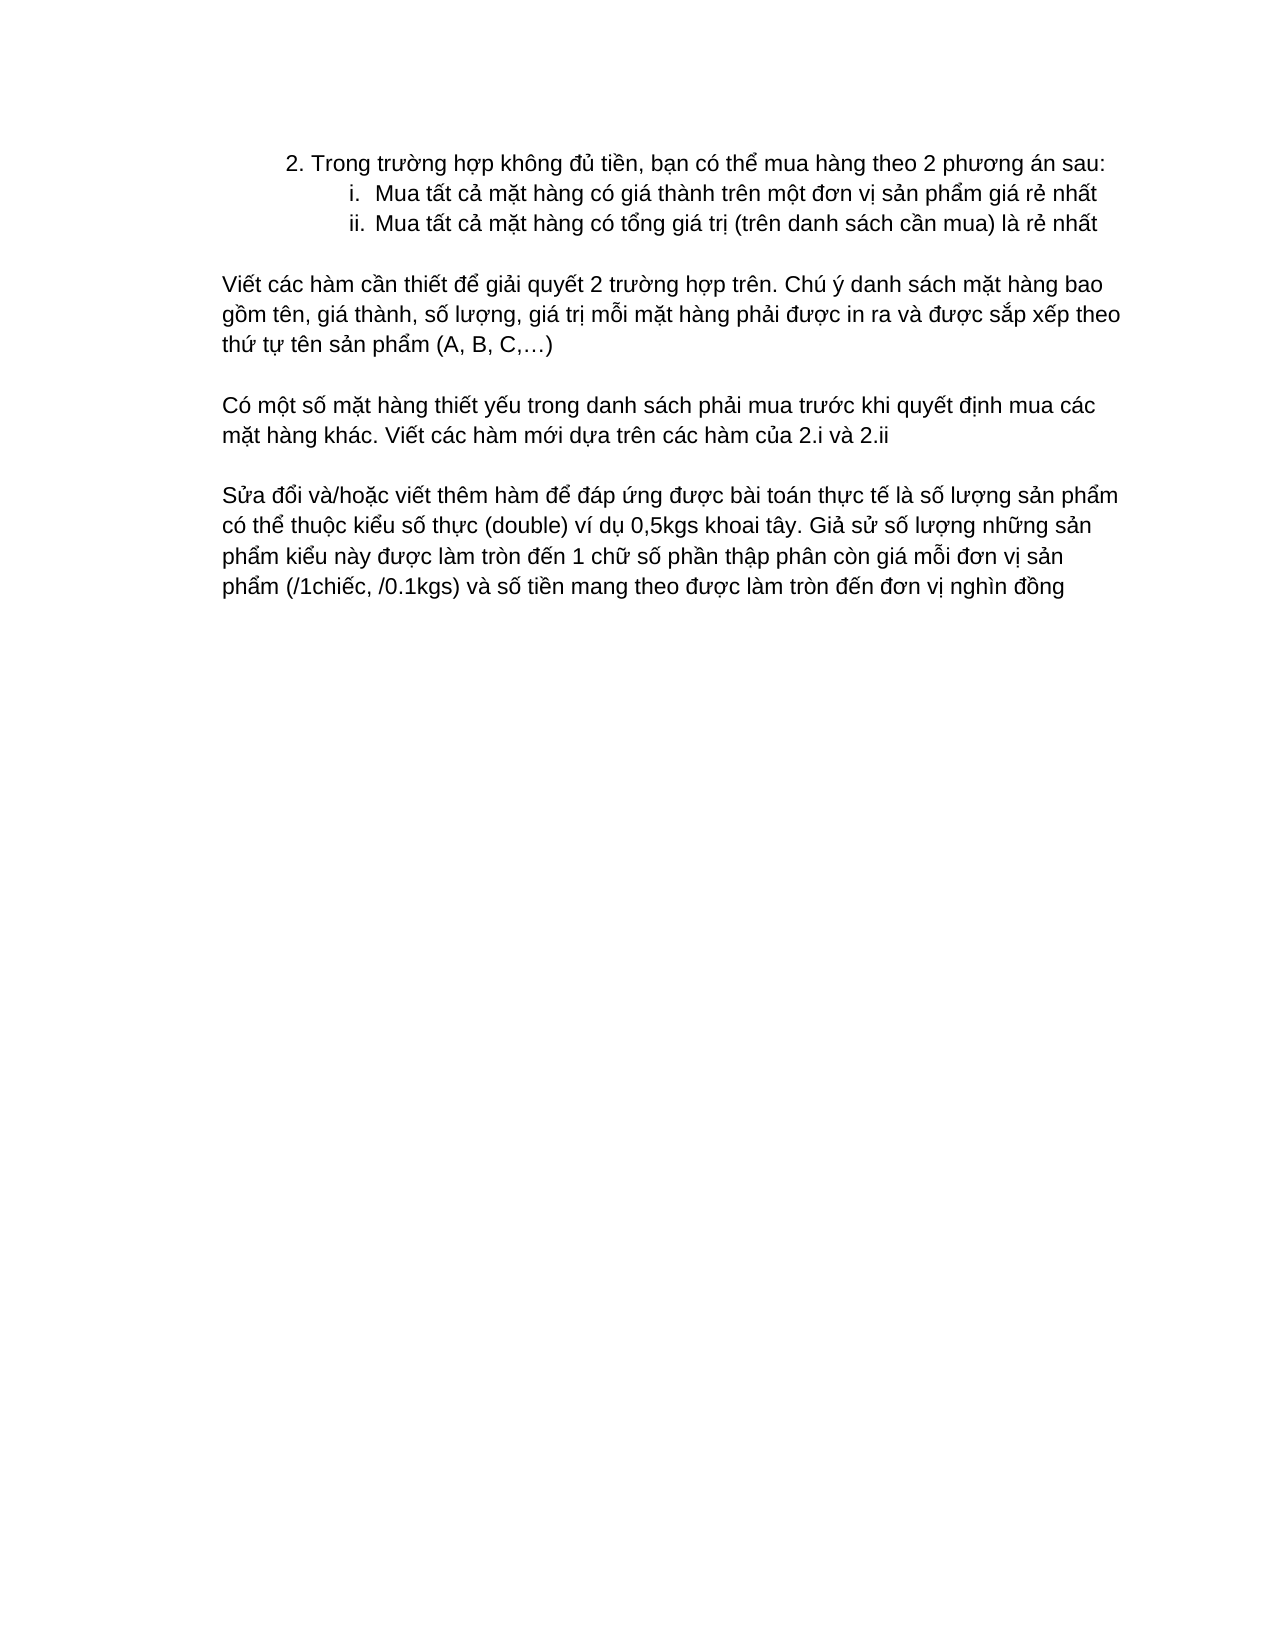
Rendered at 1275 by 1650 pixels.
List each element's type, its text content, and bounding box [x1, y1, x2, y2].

text Có một số mặt hàng thiết yếu trong danh sách phải mua trước khi quyết định mua các mặt hàng khác. Viết các hàm mới dựa trên các hàm của 2.i và 2.ii [222, 392, 1125, 478]
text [222, 150, 1125, 267]
text Sửa đổi và/hoặc viết thêm hàm để đáp ứng được bài toán thực tế là số lượng sản phẩm có thể thuộc kiểu số thực (double) ví dụ 0,5kgs khoai tây. Giả sử số lượng những sản phẩm kiểu này được làm tròn đến 1 chữ số phần thập phân còn giá mỗi đơn vị sản phẩm (/1chiếc, /0.1kgs) và số tiền mang theo được làm tròn đến đơn vị nghìn đồng [222, 482, 1125, 629]
text Viết các hàm cần thiết để giải quyết 2 trường hợp trên. Chú ý danh sách mặt hàng bao gồm tên, giá thành, số lượng, giá trị mỗi mặt hàng phải được in ra và được sắp xếp theo thứ tự tên sản phẩm (A, B, C,…) [222, 271, 1125, 388]
